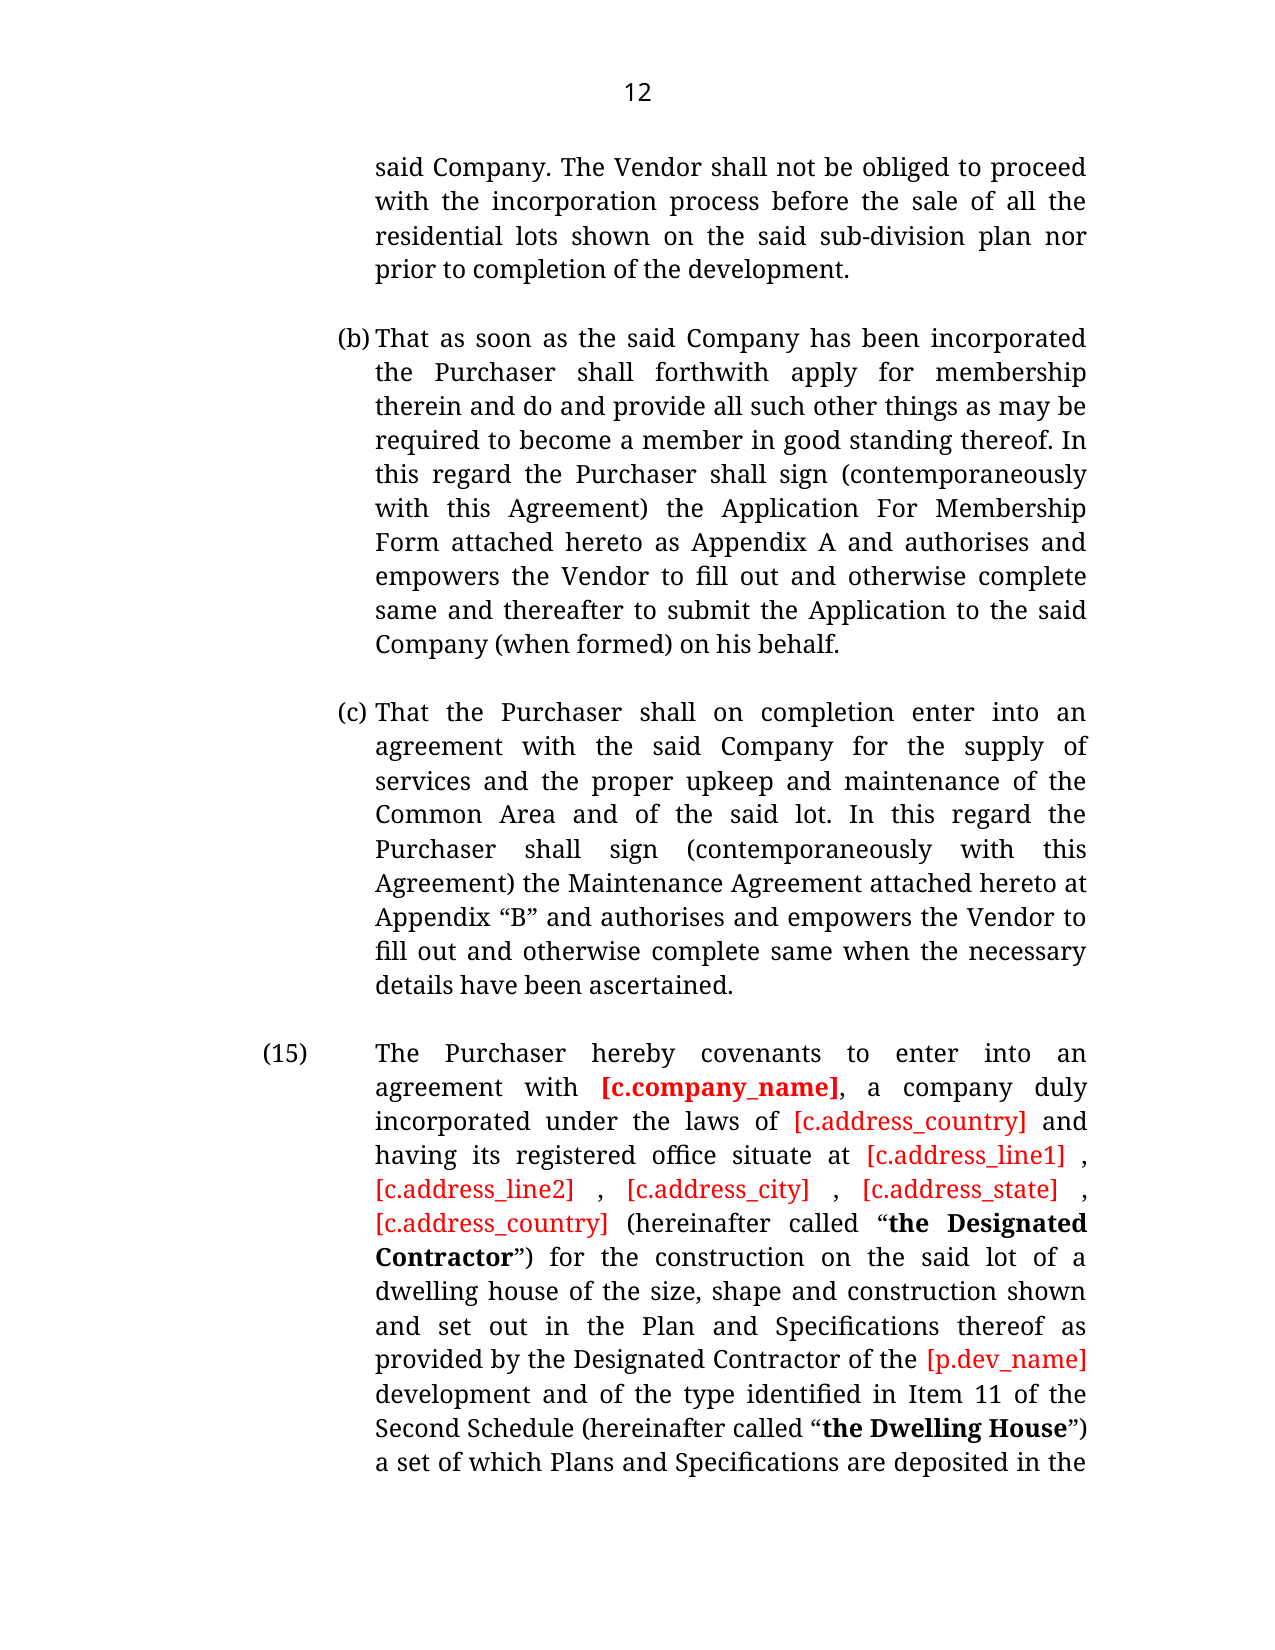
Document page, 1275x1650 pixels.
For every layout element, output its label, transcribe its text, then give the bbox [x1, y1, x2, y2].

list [262, 1036, 1087, 1478]
list That the Purchaser shall on completion enter into an agreement with the said Company for the supply of services and the proper upkeep and maintenance of the Common Area and of the said lot. In this regard the Purchaser shall sign (contemporaneously with this Agreement) the Maintenance Agreement attached hereto at Appendix “B” and authorises and empowers the Vendor to fill out and otherwise complete same when the necessary details have been ascertained. [337, 695, 1087, 1002]
list That as soon as the said Company has been incorporated the Purchaser shall forthwith apply for membership therein and do and provide all such other things as may be required to become a member in good standing thereof. In this regard the Purchaser shall sign (contemporaneously with this Agreement) the Application For Membership Form attached hereto as Appendix A and authorises and empowers the Vendor to fill out and otherwise complete same and thereafter to submit the Application to the said Company (when formed) on his behalf. [337, 320, 1087, 661]
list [337, 150, 1087, 286]
